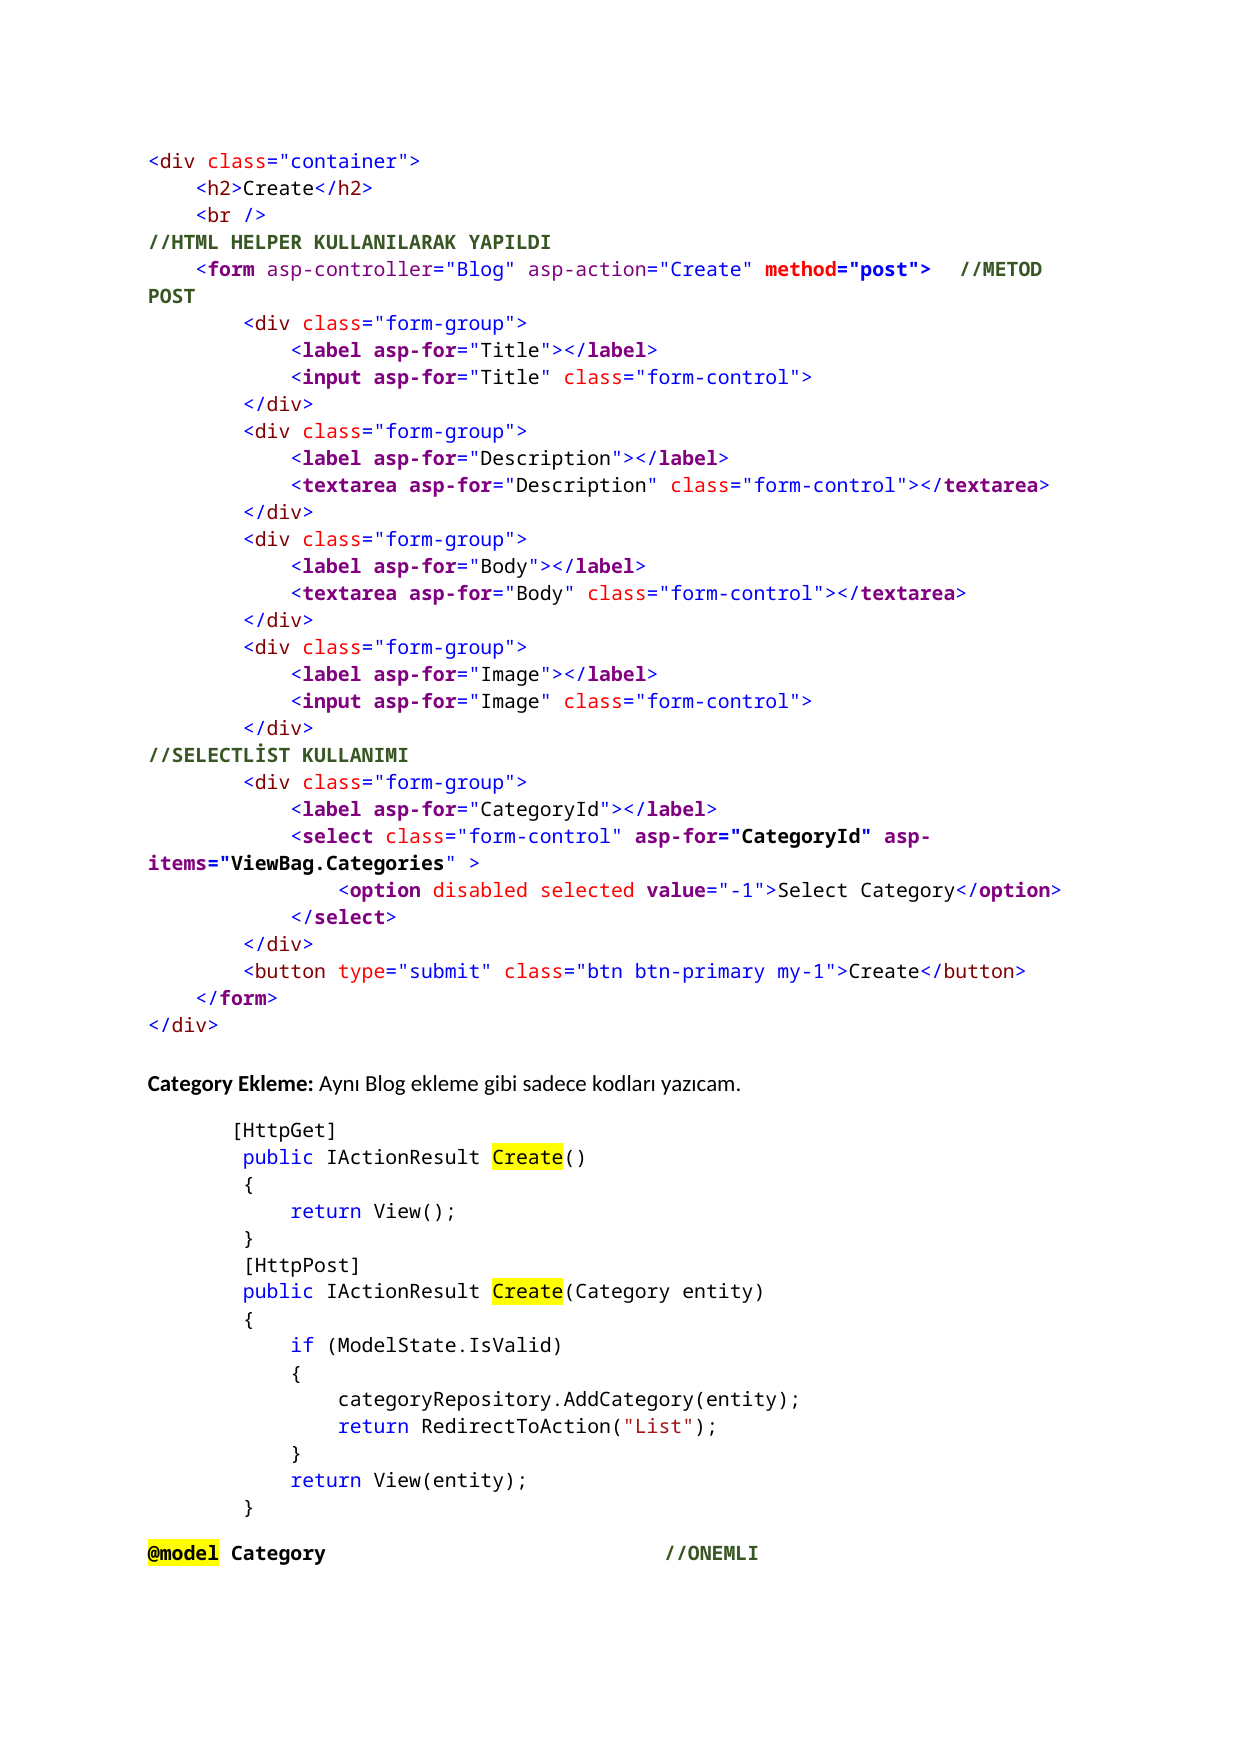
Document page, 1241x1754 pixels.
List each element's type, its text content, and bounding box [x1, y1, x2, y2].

text return View(); [148, 1197, 1093, 1224]
text <div class="form-group"> [148, 633, 1093, 660]
text </div> [148, 714, 1093, 741]
text <div class="container"> [148, 148, 1093, 174]
text <option disabled selected value="-1">Select Category</option> [148, 876, 1093, 903]
text </div> [148, 498, 1093, 525]
text <label asp-for="Title"></label> [148, 336, 1093, 363]
text } [148, 1224, 1093, 1251]
text </div> [148, 1011, 1093, 1038]
text public IActionResult Create() [148, 1143, 492, 1170]
text <div class="form-group"> [148, 768, 1093, 795]
text } [148, 1440, 1093, 1467]
text <label asp-for="Image"></label> [148, 660, 1093, 687]
text </div> [148, 390, 1093, 417]
text //SELECTLİST KULLANIMI [148, 741, 1093, 768]
text <textarea asp-for="Body" class="form-control"></textarea> [148, 579, 1093, 606]
text return RedirectToAction("List"); [148, 1413, 1093, 1440]
text categoryRepository.AddCategory(entity); [148, 1386, 1093, 1413]
text public IActionResult Create() [563, 1143, 1093, 1170]
text if (ModelState.IsValid) [148, 1332, 1093, 1359]
text { [148, 1305, 1093, 1332]
text <div class="form-group"> [148, 525, 1093, 552]
text @model Category //ONEMLI [219, 1539, 1093, 1566]
text <label asp-for="Body"></label> [148, 552, 1093, 579]
text } [148, 1494, 1093, 1521]
text <input asp-for="Image" class="form-control"> [148, 687, 1093, 714]
text <label asp-for="CategoryId"></label> [148, 795, 1093, 822]
text <select class="form-control" asp-for="CategoryId" asp-items="ViewBag.Categories" > [148, 822, 1093, 876]
text [HttpPost] [148, 1251, 1093, 1278]
text { [148, 1359, 1093, 1386]
text public IActionResult Create(Category entity) [563, 1278, 1093, 1305]
text <br /> [148, 202, 1093, 228]
text //HTML HELPER KULLANILARAK YAPILDI [148, 228, 1093, 256]
text <textarea asp-for="Description" class="form-control"></textarea> [148, 471, 1093, 498]
text <div class="form-group"> [148, 417, 1093, 444]
text [HttpGet] [148, 1116, 1093, 1143]
text <input asp-for="Title" class="form-control"> [148, 363, 1093, 390]
text </div> [148, 606, 1093, 633]
text { [148, 1170, 1093, 1197]
text </form> [148, 984, 1093, 1011]
text <button type="submit" class="btn btn-primary my-1">Create</button> [148, 957, 1093, 984]
text Category Ekleme: Aynı Blog ekleme gibi sadece kodları yazıcam. [148, 1069, 1093, 1097]
text return View(entity); [148, 1467, 1093, 1494]
text <h2>Create</h2> [148, 174, 1093, 202]
text </select> [148, 903, 1093, 930]
text </div> [148, 930, 1093, 957]
text <label asp-for="Description"></label> [148, 444, 1093, 471]
text public IActionResult Create(Category entity) [148, 1278, 492, 1305]
text <div class="form-group"> [148, 309, 1093, 336]
text <form asp-controller="Blog" asp-action="Create" method="post"> //METOD POST [148, 256, 1093, 309]
